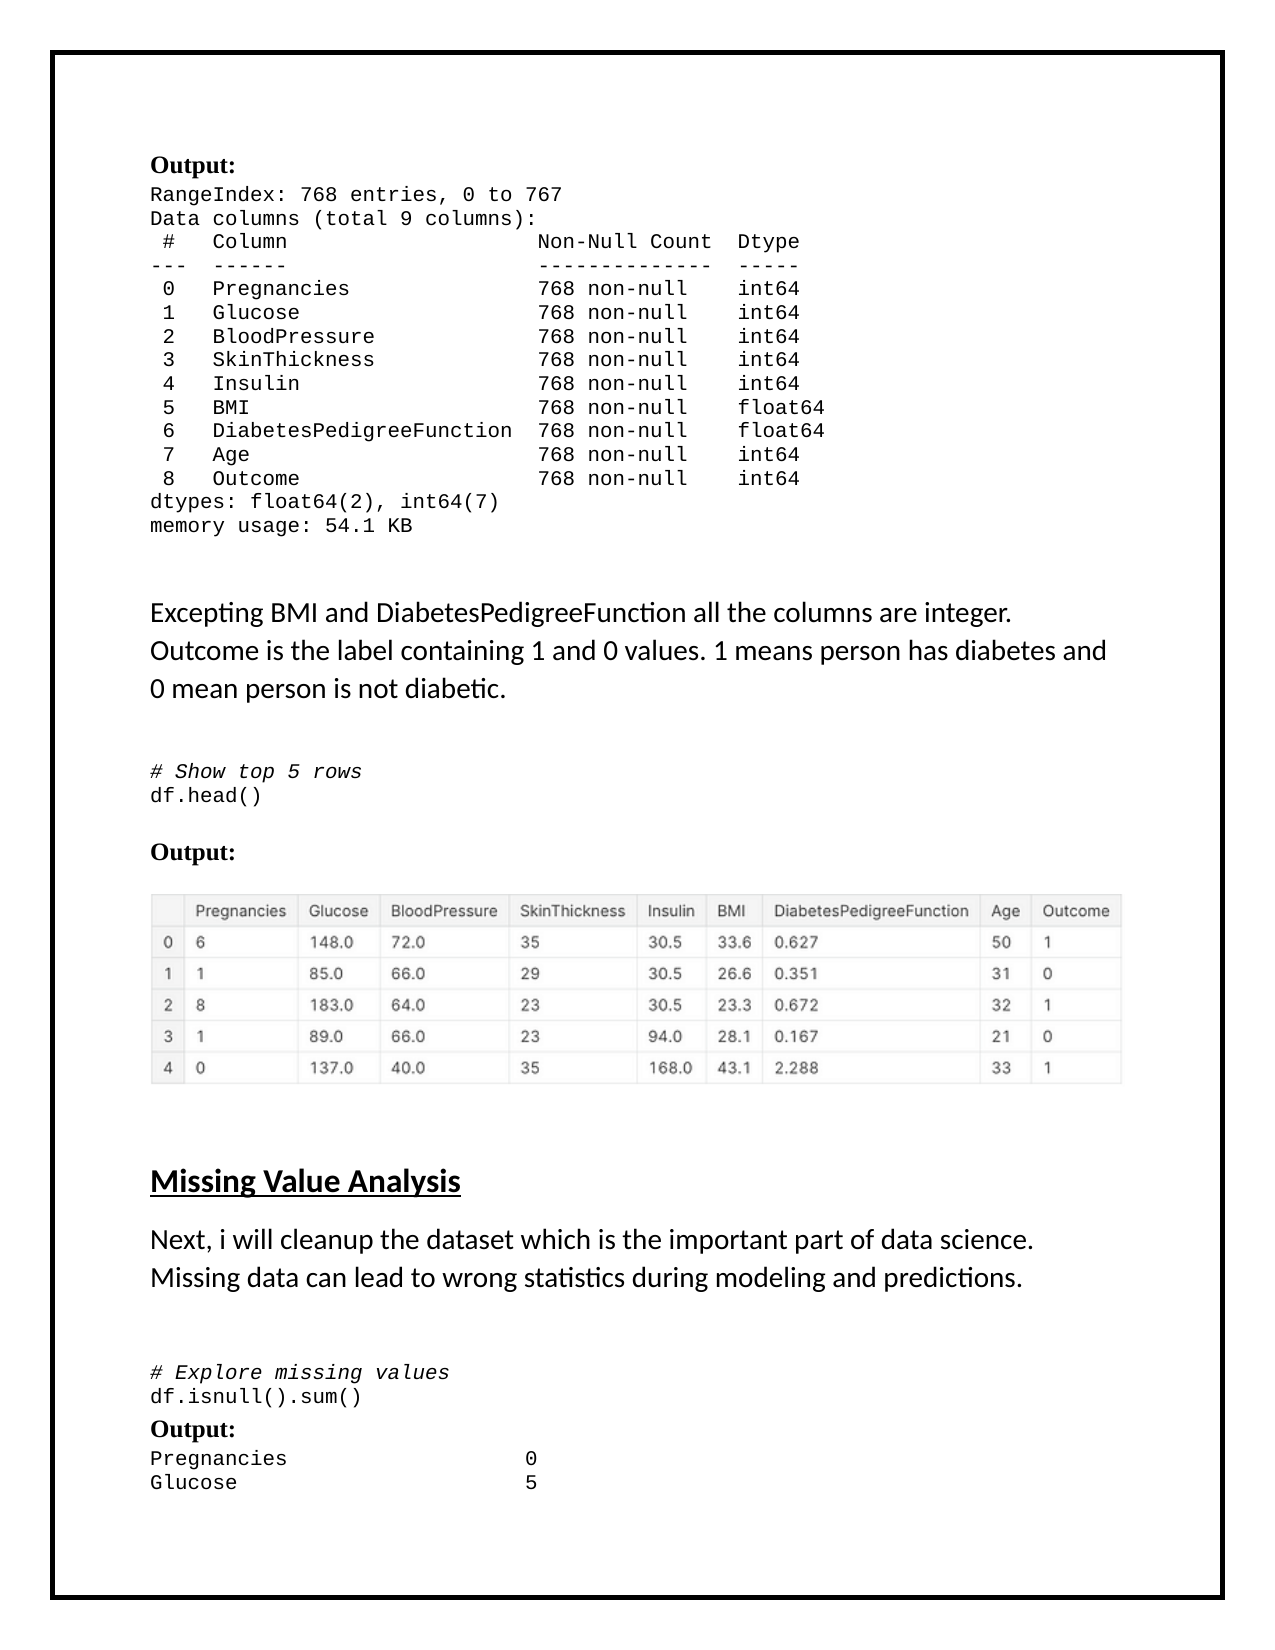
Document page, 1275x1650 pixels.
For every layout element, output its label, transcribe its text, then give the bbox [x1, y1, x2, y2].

picture [150, 894, 1125, 1087]
text Next, i will cleanup the dataset which is the important part of data science. Missing data can lead to wrong statistics during modeling and predictions. [150, 1221, 1125, 1295]
text --- ------ -------------- ----- [150, 255, 1125, 278]
text 0 Pregnancies 768 non-null int64 [150, 278, 1125, 302]
text Excepting BMI and DiabetesPedigreeFunction all the columns are integer. Outcome is the label containing 1 and 0 values. 1 means person has diabetes and 0 mean person is not diabetic. [150, 594, 1125, 706]
text 8 Outcome 768 non-null int64 [150, 468, 1125, 491]
text df.isnull().sum() [150, 1386, 1125, 1409]
text 1 Glucose 768 non-null int64 [150, 302, 1125, 326]
text memory usage: 54.1 KB [150, 515, 1125, 538]
text 7 Age 768 non-null int64 [150, 444, 1125, 468]
text 4 Insulin 768 non-null int64 [150, 373, 1125, 397]
text # Column Non-Null Count Dtype [150, 231, 1125, 255]
text dtypes: float64(2), int64(7) [150, 491, 1125, 515]
text RangeIndex: 768 entries, 0 to 767 [150, 184, 1125, 207]
text 2 BloodPressure 768 non-null int64 [150, 326, 1125, 349]
text 5 BMI 768 non-null float64 [150, 397, 1125, 420]
text Missing Value Analysis [150, 1161, 1125, 1201]
text Output: [150, 1414, 1125, 1443]
text 6 DiabetesPedigreeFunction 768 non-null float64 [150, 420, 1125, 444]
text Data columns (total 9 columns): [150, 207, 1125, 231]
text 3 SkinThickness 768 non-null int64 [150, 349, 1125, 373]
text Pregnancies 0 [150, 1448, 1125, 1472]
text Glucose 5 [150, 1472, 1125, 1496]
text Output: [150, 150, 1125, 179]
text # Explore missing values [150, 1362, 1125, 1386]
text # Show top 5 rows df.head() [150, 761, 1125, 808]
text Output: [150, 837, 1125, 866]
